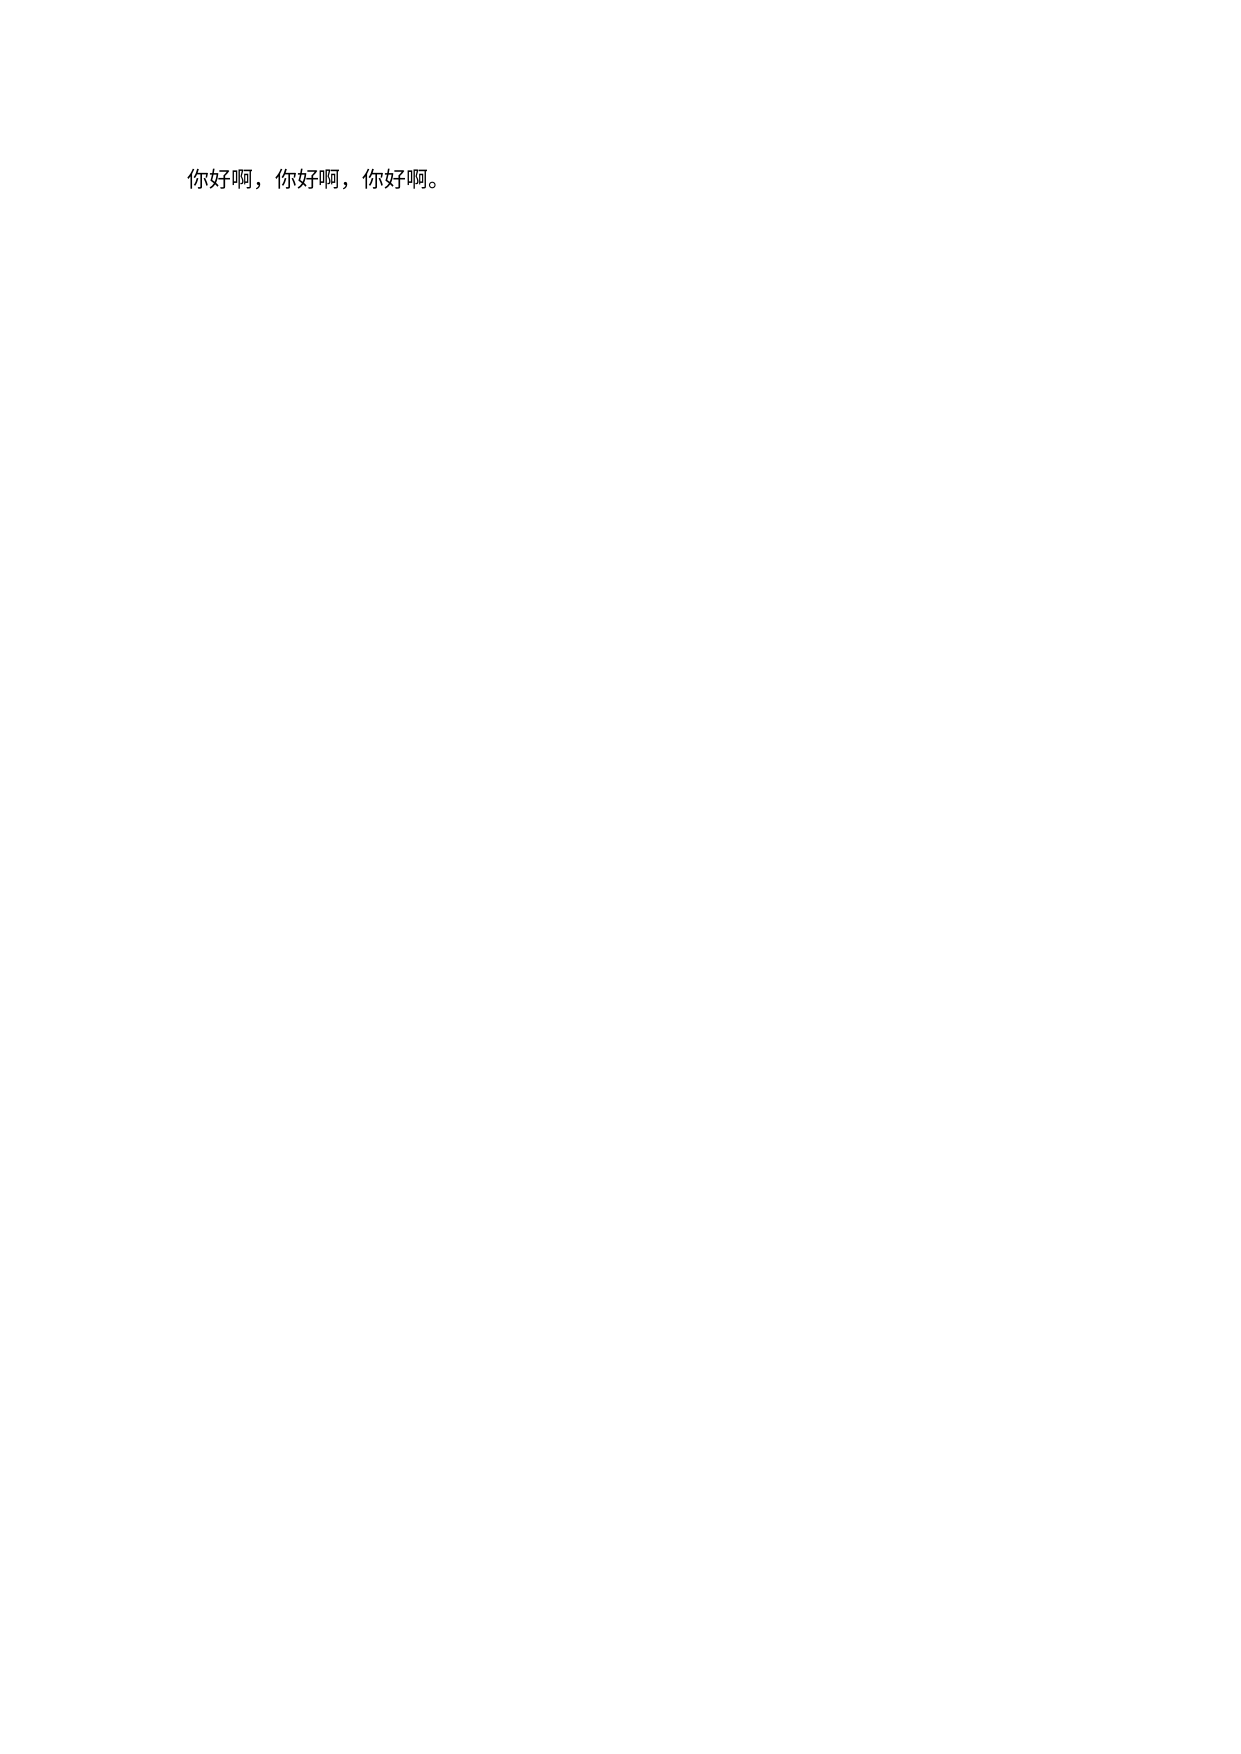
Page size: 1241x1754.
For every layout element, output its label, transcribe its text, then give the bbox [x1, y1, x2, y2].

text 你好啊，你好啊，你好啊。 [187, 162, 1053, 194]
